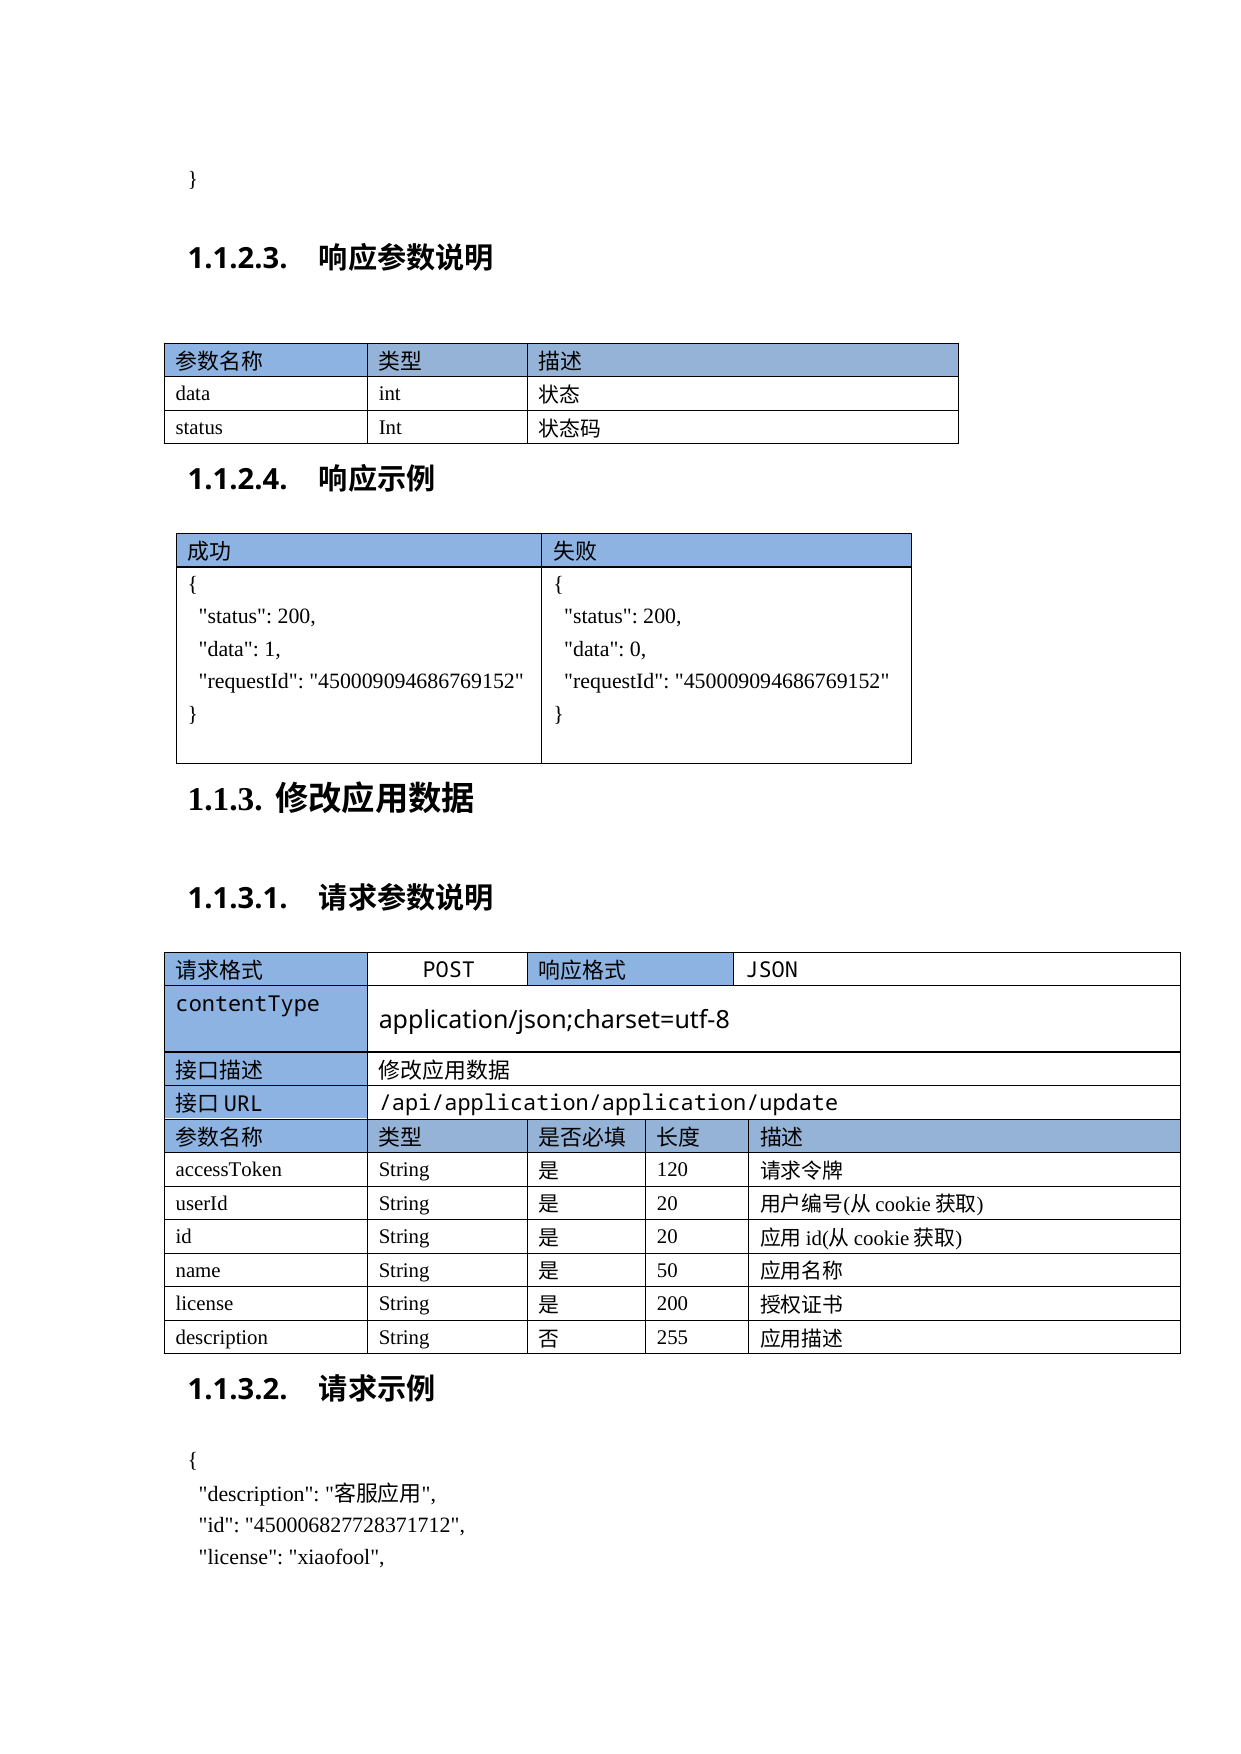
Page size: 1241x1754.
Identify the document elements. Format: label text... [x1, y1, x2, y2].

text "id": "450006827728371712", [187, 1508, 1053, 1540]
subtitle 请求参数说明 [187, 863, 1053, 928]
table_cell id [165, 1220, 367, 1253]
table_cell 是 [528, 1220, 645, 1253]
table_cell 修改应用数据 [368, 1053, 1180, 1085]
table_cell 应用描述 [749, 1321, 1180, 1353]
table_cell 接口URL [165, 1086, 367, 1118]
text { [187, 1443, 1053, 1475]
table_header 类型 [368, 344, 527, 376]
table_cell int [368, 377, 527, 409]
table_cell String [368, 1287, 527, 1320]
table_header 参数名称 [165, 344, 367, 376]
table_cell 是 [528, 1287, 645, 1320]
subtitle 响应示例 [187, 444, 1053, 509]
table_cell 是否必填 [528, 1120, 645, 1152]
table_cell 授权证书 [749, 1287, 1180, 1320]
table_cell status [165, 411, 367, 443]
table_cell description [165, 1321, 367, 1353]
table_cell 参数名称 [165, 1120, 367, 1152]
table_cell 是 [528, 1187, 645, 1219]
table_cell 接口描述 [165, 1053, 367, 1085]
table_cell license [165, 1287, 367, 1320]
table_cell 200 [646, 1287, 748, 1320]
table_header POST [368, 953, 527, 985]
table_cell data [165, 377, 367, 409]
table_header 响应格式 [528, 953, 733, 985]
table_cell 请求令牌 [749, 1153, 1180, 1186]
table_cell String [368, 1321, 527, 1353]
table_cell 20 [646, 1187, 748, 1219]
subtitle 响应参数说明 [187, 224, 1053, 289]
table_cell String [368, 1254, 527, 1286]
table_header 失败 [542, 534, 911, 566]
text "license": "xiaofool", [187, 1540, 1053, 1573]
table_header JSON [734, 953, 1180, 985]
table_cell 50 [646, 1254, 748, 1286]
table_header 成功 [177, 534, 541, 566]
table_cell String [368, 1187, 527, 1219]
table_header 描述 [528, 344, 958, 376]
table_cell accessToken [165, 1153, 367, 1186]
table_cell /api/application/application/update [368, 1086, 1180, 1118]
table_cell contentType [165, 986, 367, 1051]
table_cell 120 [646, 1153, 748, 1186]
table_cell 是 [528, 1153, 645, 1186]
table_header 请求格式 [165, 953, 367, 985]
table_cell userId [165, 1187, 367, 1219]
table_cell { "status": 200, "data": 0, "requestId": "450009094686769152" } [542, 568, 911, 762]
text "description": "客服应用", [187, 1475, 1053, 1508]
table_cell 是 [528, 1254, 645, 1286]
table_cell 长度 [646, 1120, 748, 1152]
table_cell 状态 [528, 377, 958, 409]
table_cell { "status": 200, "data": 1, "requestId": "450009094686769152" } [177, 568, 541, 762]
table_cell 255 [646, 1321, 748, 1353]
table_cell 应用id(从cookie获取) [749, 1220, 1180, 1253]
table_cell name [165, 1254, 367, 1286]
table_cell 描述 [749, 1120, 1180, 1152]
table_cell String [368, 1153, 527, 1186]
subtitle 请求示例 [187, 1354, 1053, 1419]
table_cell 20 [646, 1220, 748, 1253]
table_cell 状态码 [528, 411, 958, 443]
subtitle 修改应用数据 [187, 763, 1053, 828]
table_cell String [368, 1220, 527, 1253]
table_cell Int [368, 411, 527, 443]
table_cell 类型 [368, 1120, 527, 1152]
table_cell 用户编号(从cookie获取) [749, 1187, 1180, 1219]
text } [187, 162, 1053, 194]
table_cell 否 [528, 1321, 645, 1353]
table_cell 应用名称 [749, 1254, 1180, 1286]
table_cell application/json;charset=utf-8 [368, 986, 1180, 1051]
